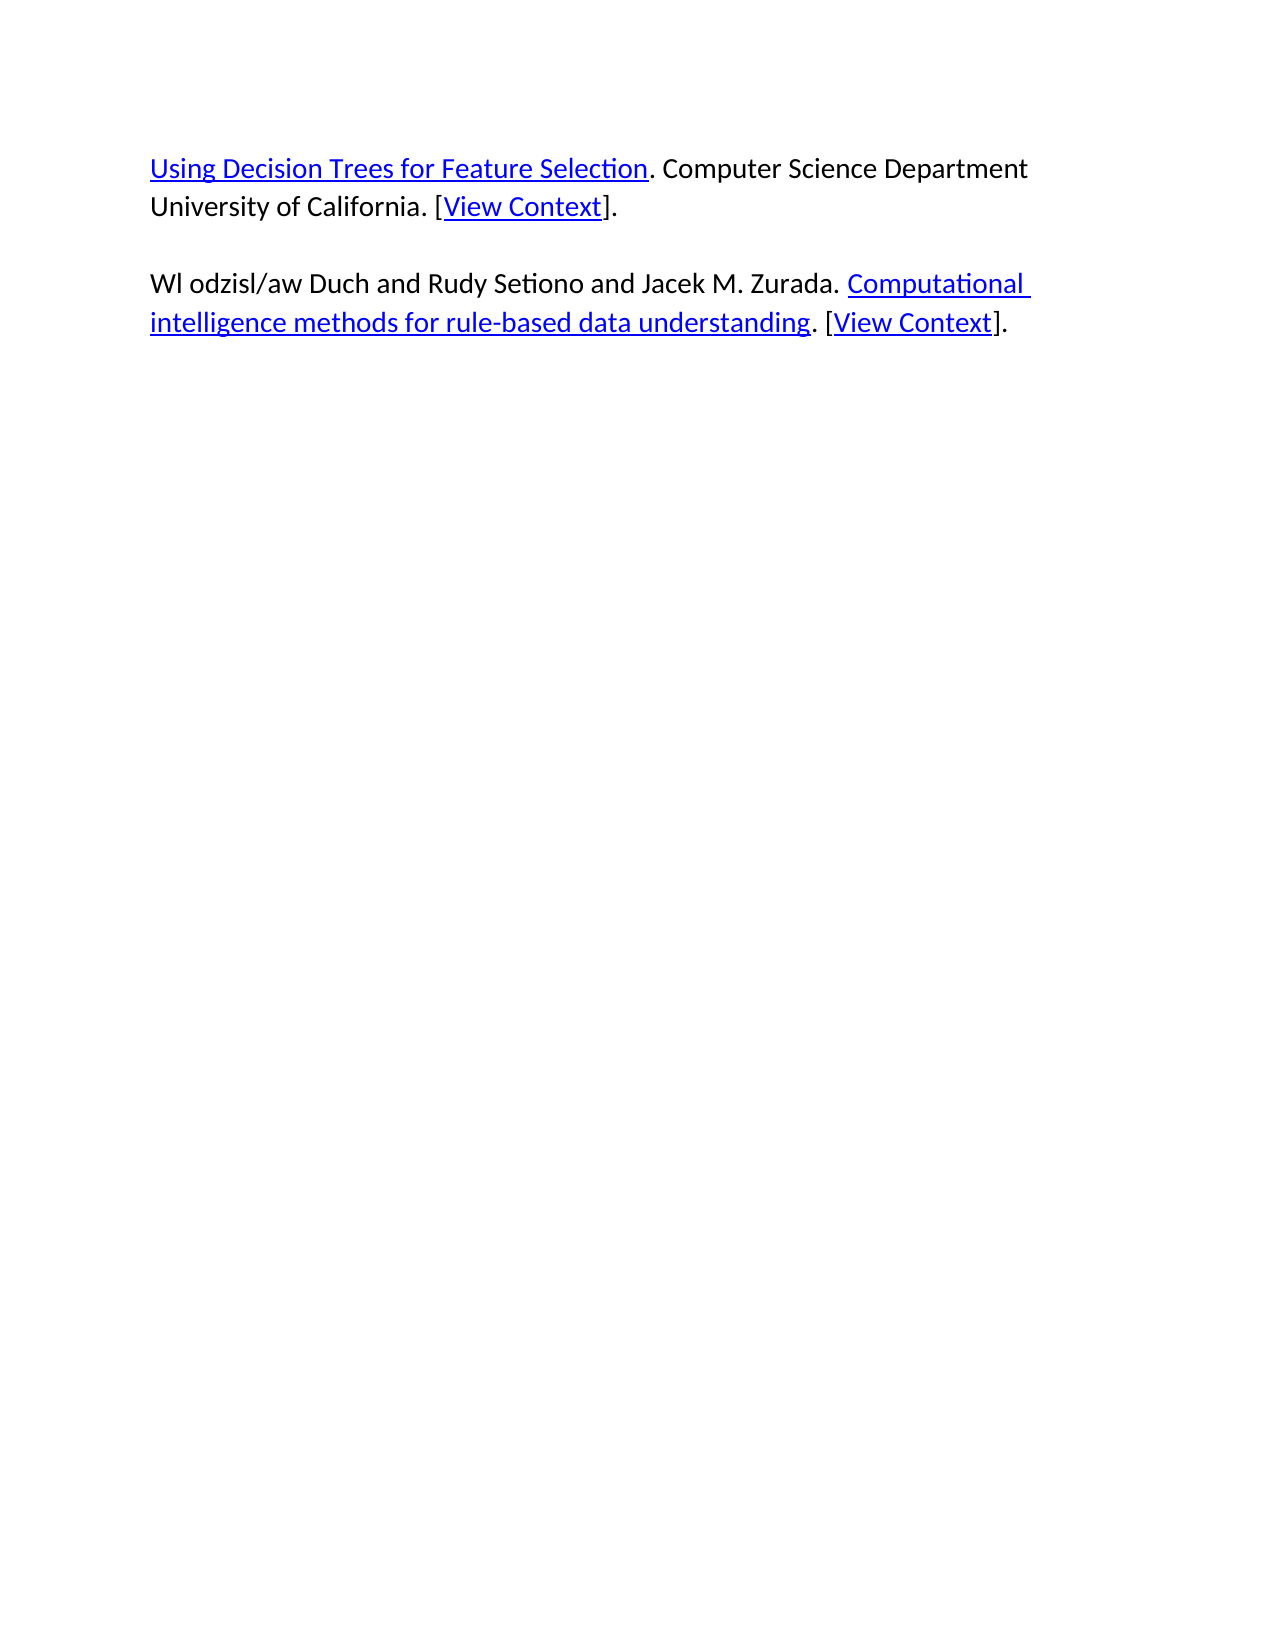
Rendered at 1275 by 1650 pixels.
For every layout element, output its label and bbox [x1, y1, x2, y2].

text [150, 150, 1125, 339]
